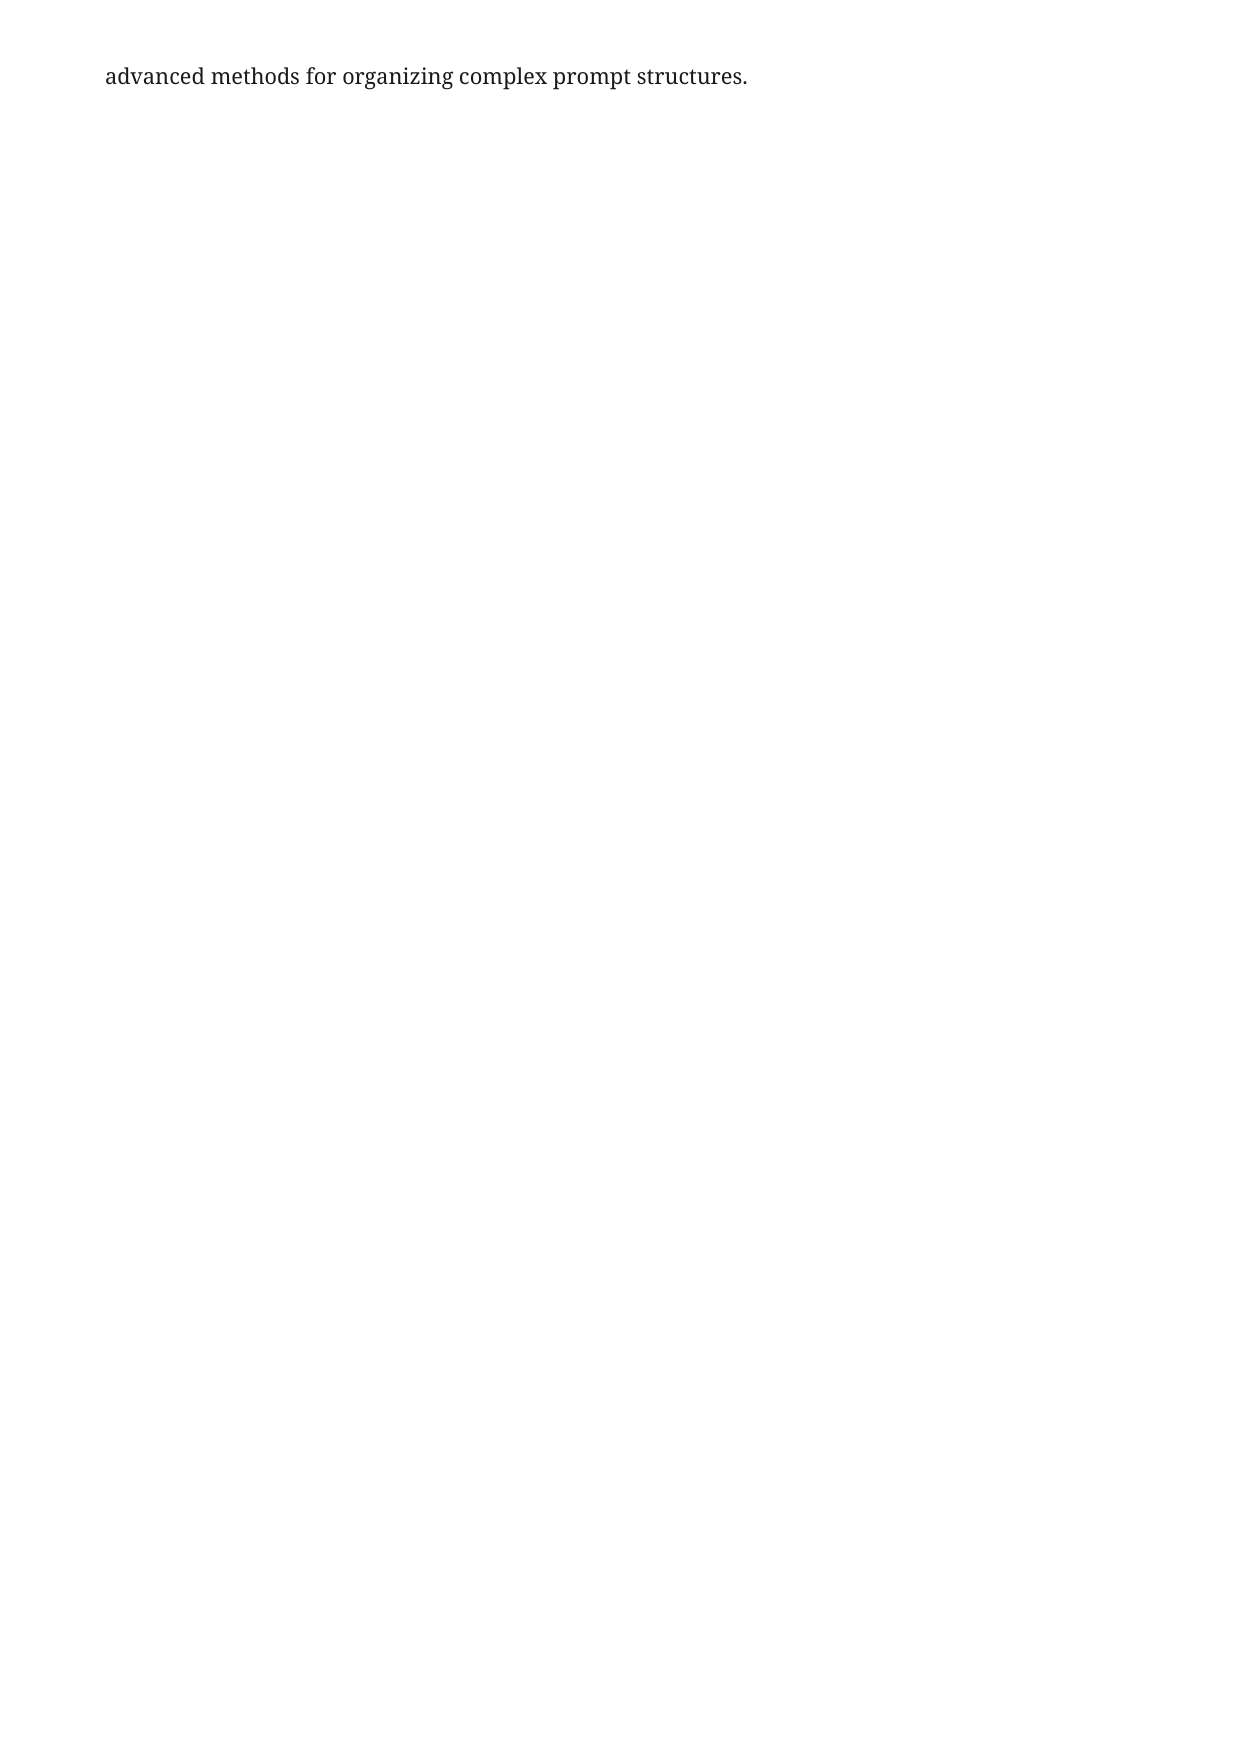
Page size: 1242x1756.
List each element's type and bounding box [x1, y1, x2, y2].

text [105, 61, 1115, 91]
